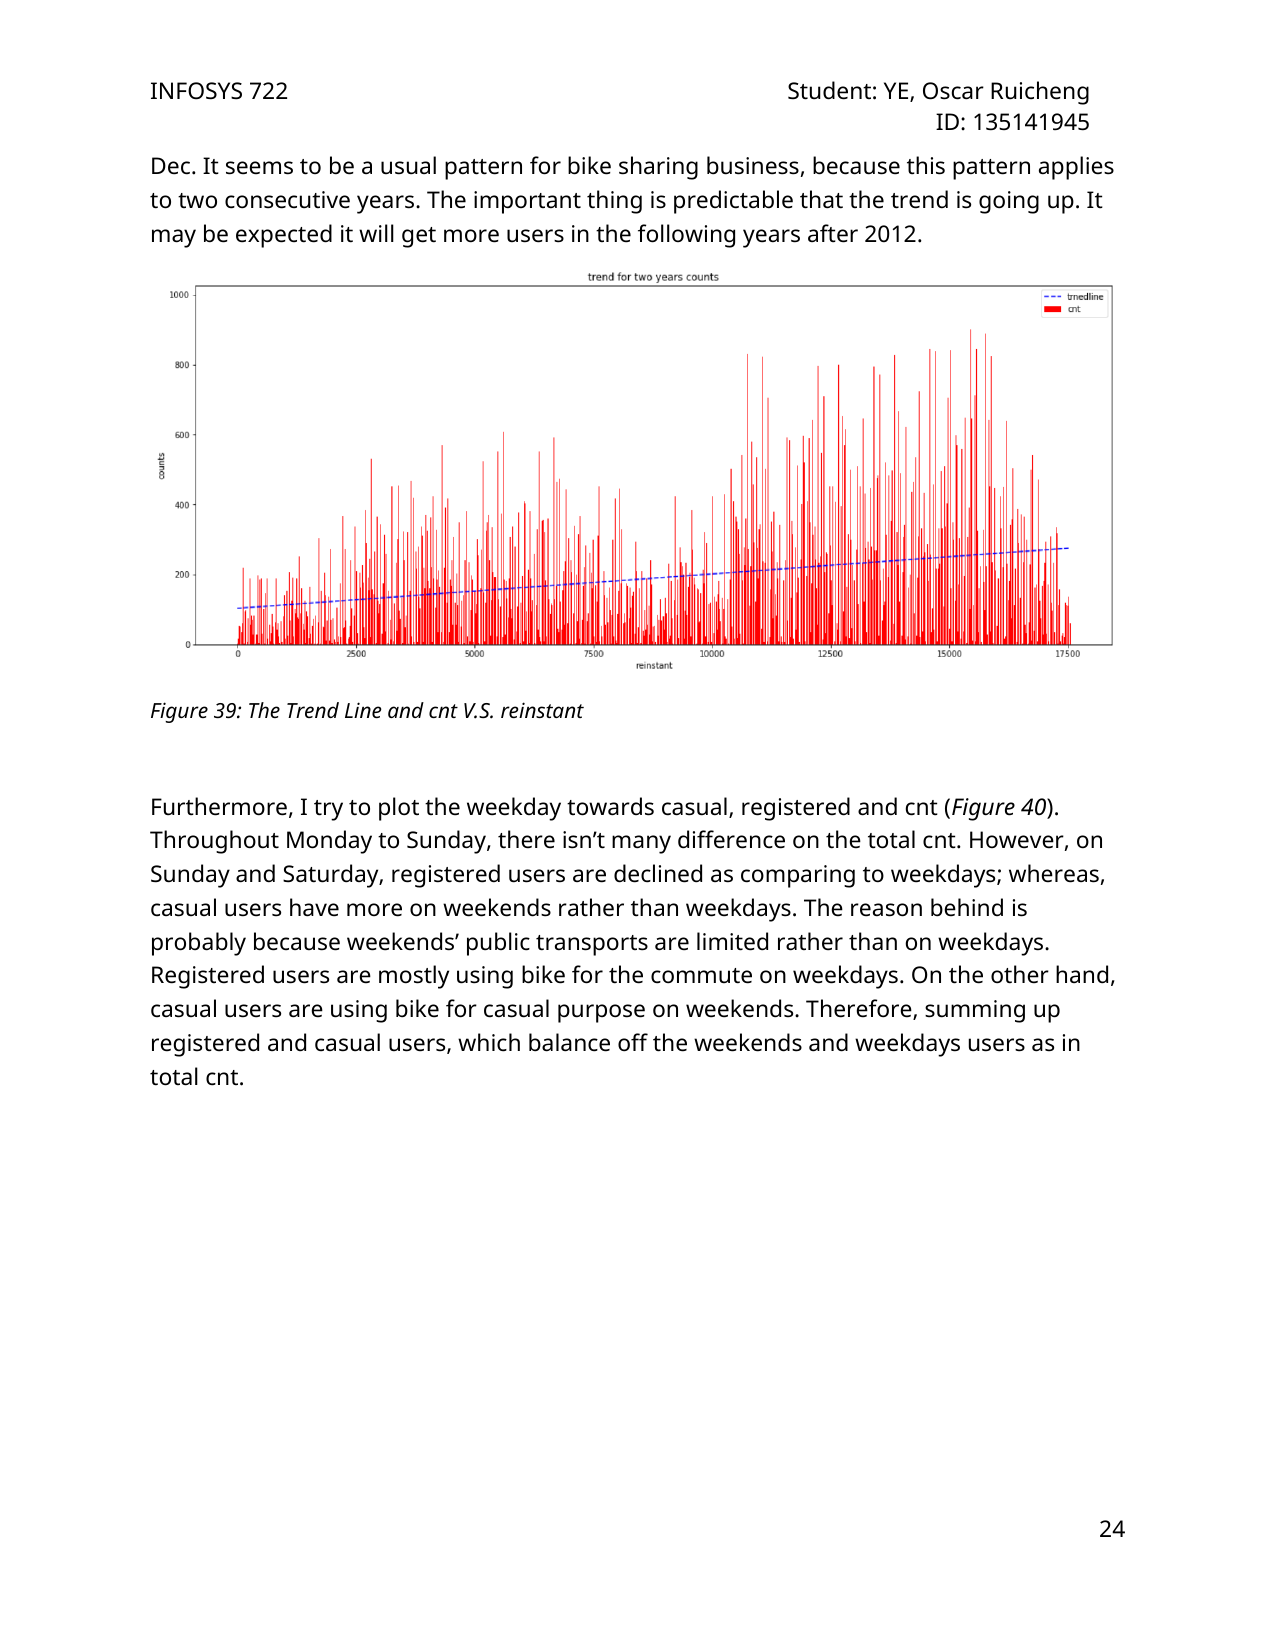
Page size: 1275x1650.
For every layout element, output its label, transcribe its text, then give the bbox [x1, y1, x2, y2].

picture [150, 267, 1124, 677]
text Furthermore, I try to plot the weekday towards casual, registered and cnt (Figure 40). Throughout Monday to Sunday, there isn’t many difference on the total cnt. However, on Sunday and Saturday, registered users are declined as comparing to weekdays; whereas, casual users have more on weekends rather than weekdays. The reason behind is probably because weekends’ public transports are limited rather than on weekdays. Registered users are mostly using bike for the commute on weekdays. On the other hand, casual users are using bike for casual purpose on weekends. Therefore, summing up registered and casual users, which balance off the weekends and weekdays users as in total cnt. [150, 790, 1125, 1092]
text Figure 39: The Trend Line and cnt V.S. reinstant [150, 696, 1125, 724]
